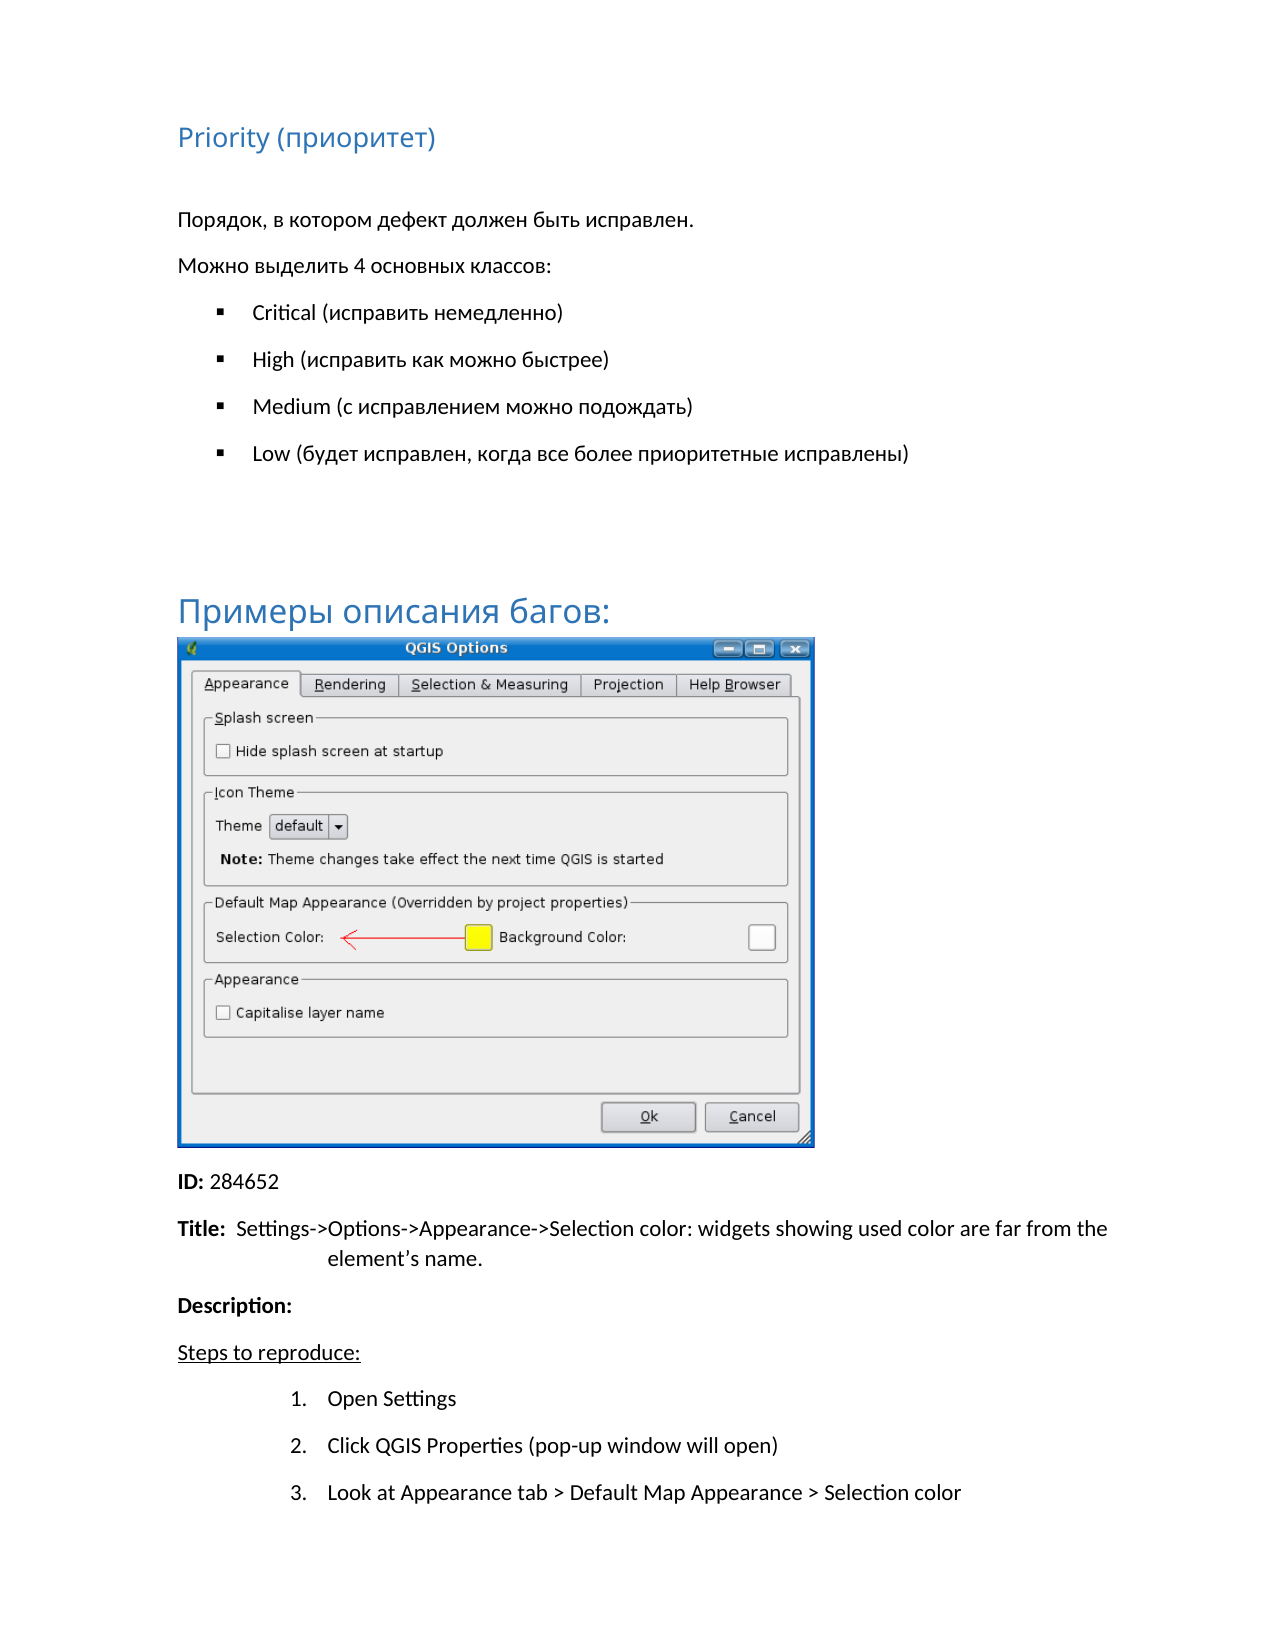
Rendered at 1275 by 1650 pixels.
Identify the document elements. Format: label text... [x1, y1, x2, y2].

text Description: [177, 1291, 1186, 1319]
subtitle Priority (приоритет) [177, 118, 1186, 155]
picture [177, 637, 815, 1148]
text Порядок, в котором дефект должен быть исправлен. [177, 205, 1186, 233]
list Medium (с исправлением можно подождать) [215, 392, 1186, 420]
text ID: 284652 [177, 1167, 1186, 1195]
list Low (будет исправлен, когда все более приоритетные исправлены) [215, 439, 1186, 467]
text Steps to reproduce: [177, 1338, 1186, 1366]
list Critical (исправить немедленно) [215, 298, 1186, 327]
text Можно выделить 4 основных классов: [177, 252, 1186, 280]
list Look at Appearance tab > Default Map Appearance > Selection color [290, 1478, 1186, 1506]
list High (исправить как можно быстрее) [215, 345, 1186, 373]
text Title: Settings->Options->Appearance->Selection color: widgets showing used color are far from the element’s name. [177, 1214, 1186, 1272]
list Click QGIS Properties (pop-up window will open) [290, 1431, 1186, 1459]
subtitle Примеры описания багов: [177, 588, 1186, 633]
list Open Settings [290, 1384, 1186, 1413]
